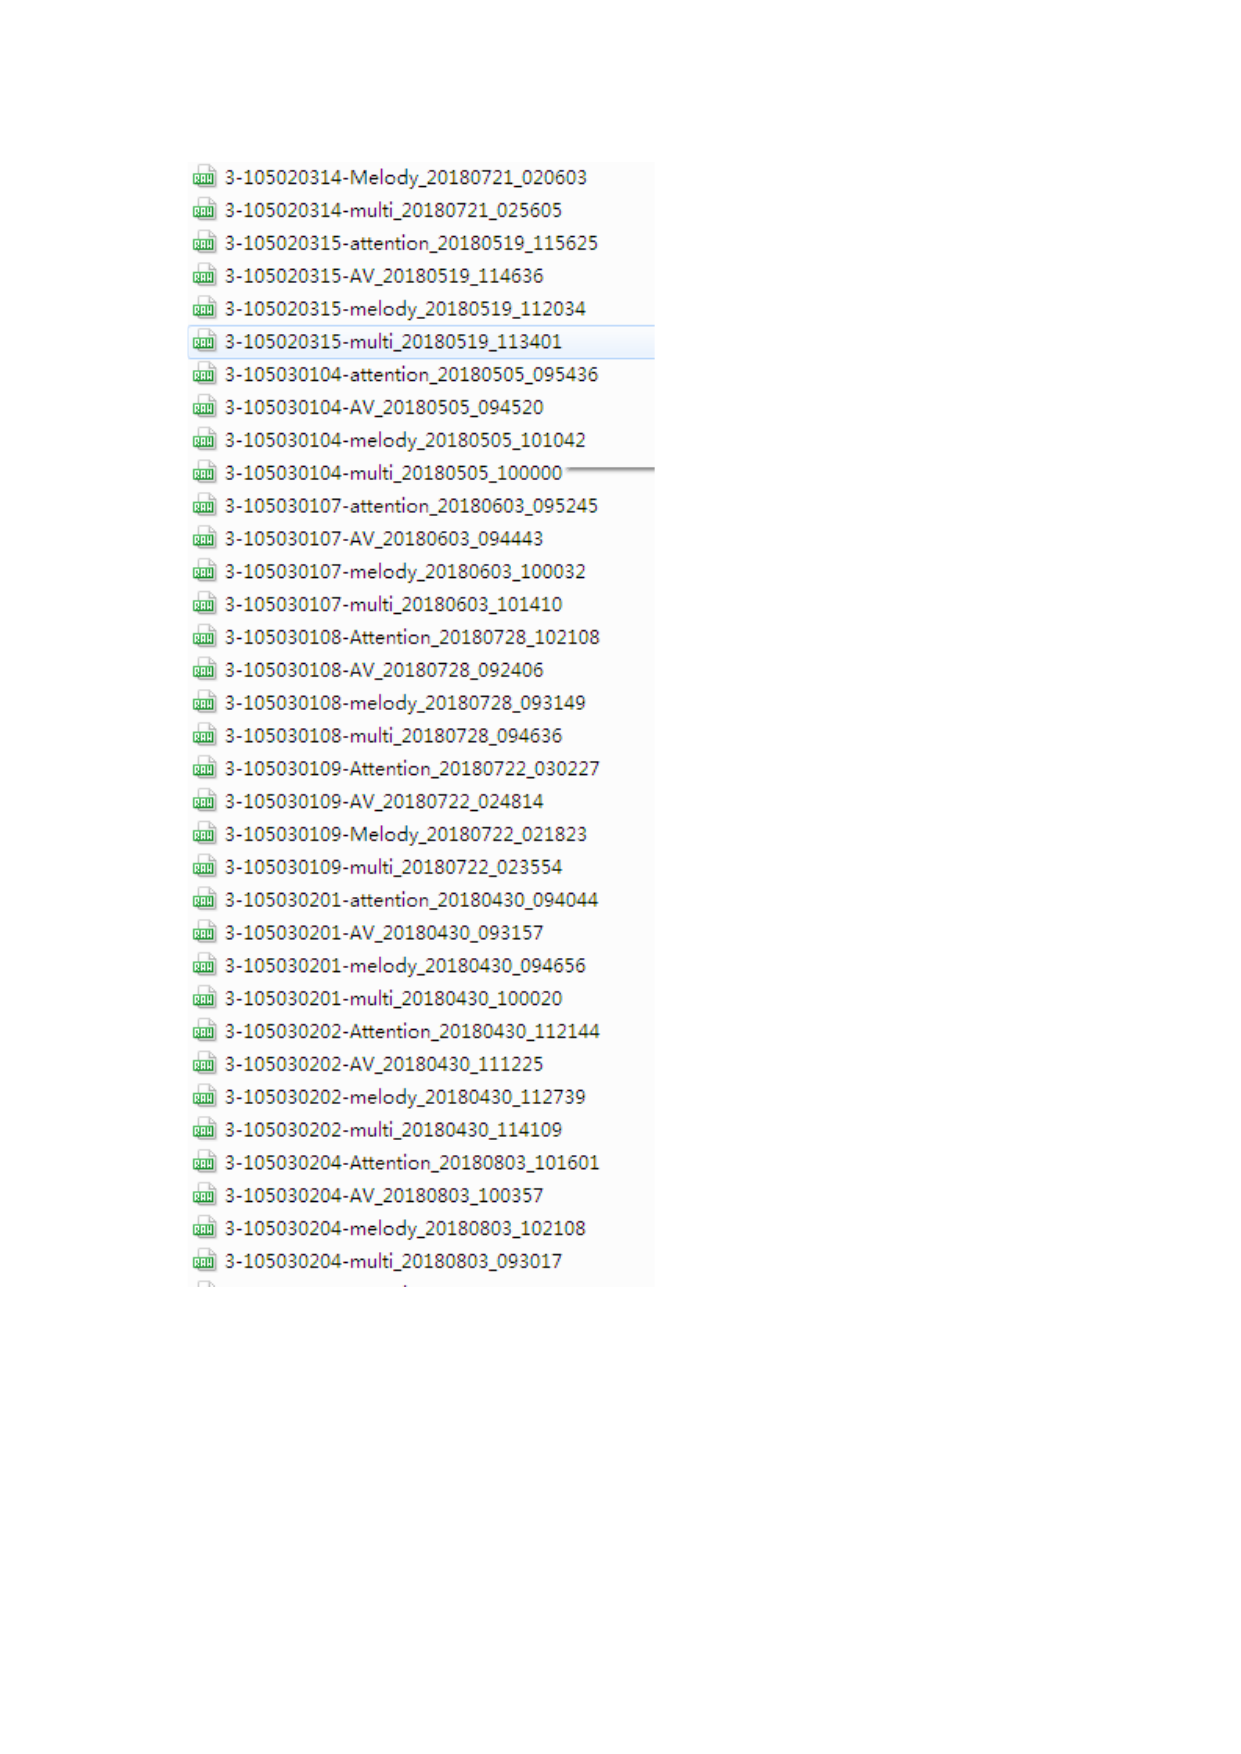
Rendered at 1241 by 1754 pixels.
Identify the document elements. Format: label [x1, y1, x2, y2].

picture [187, 162, 655, 1287]
